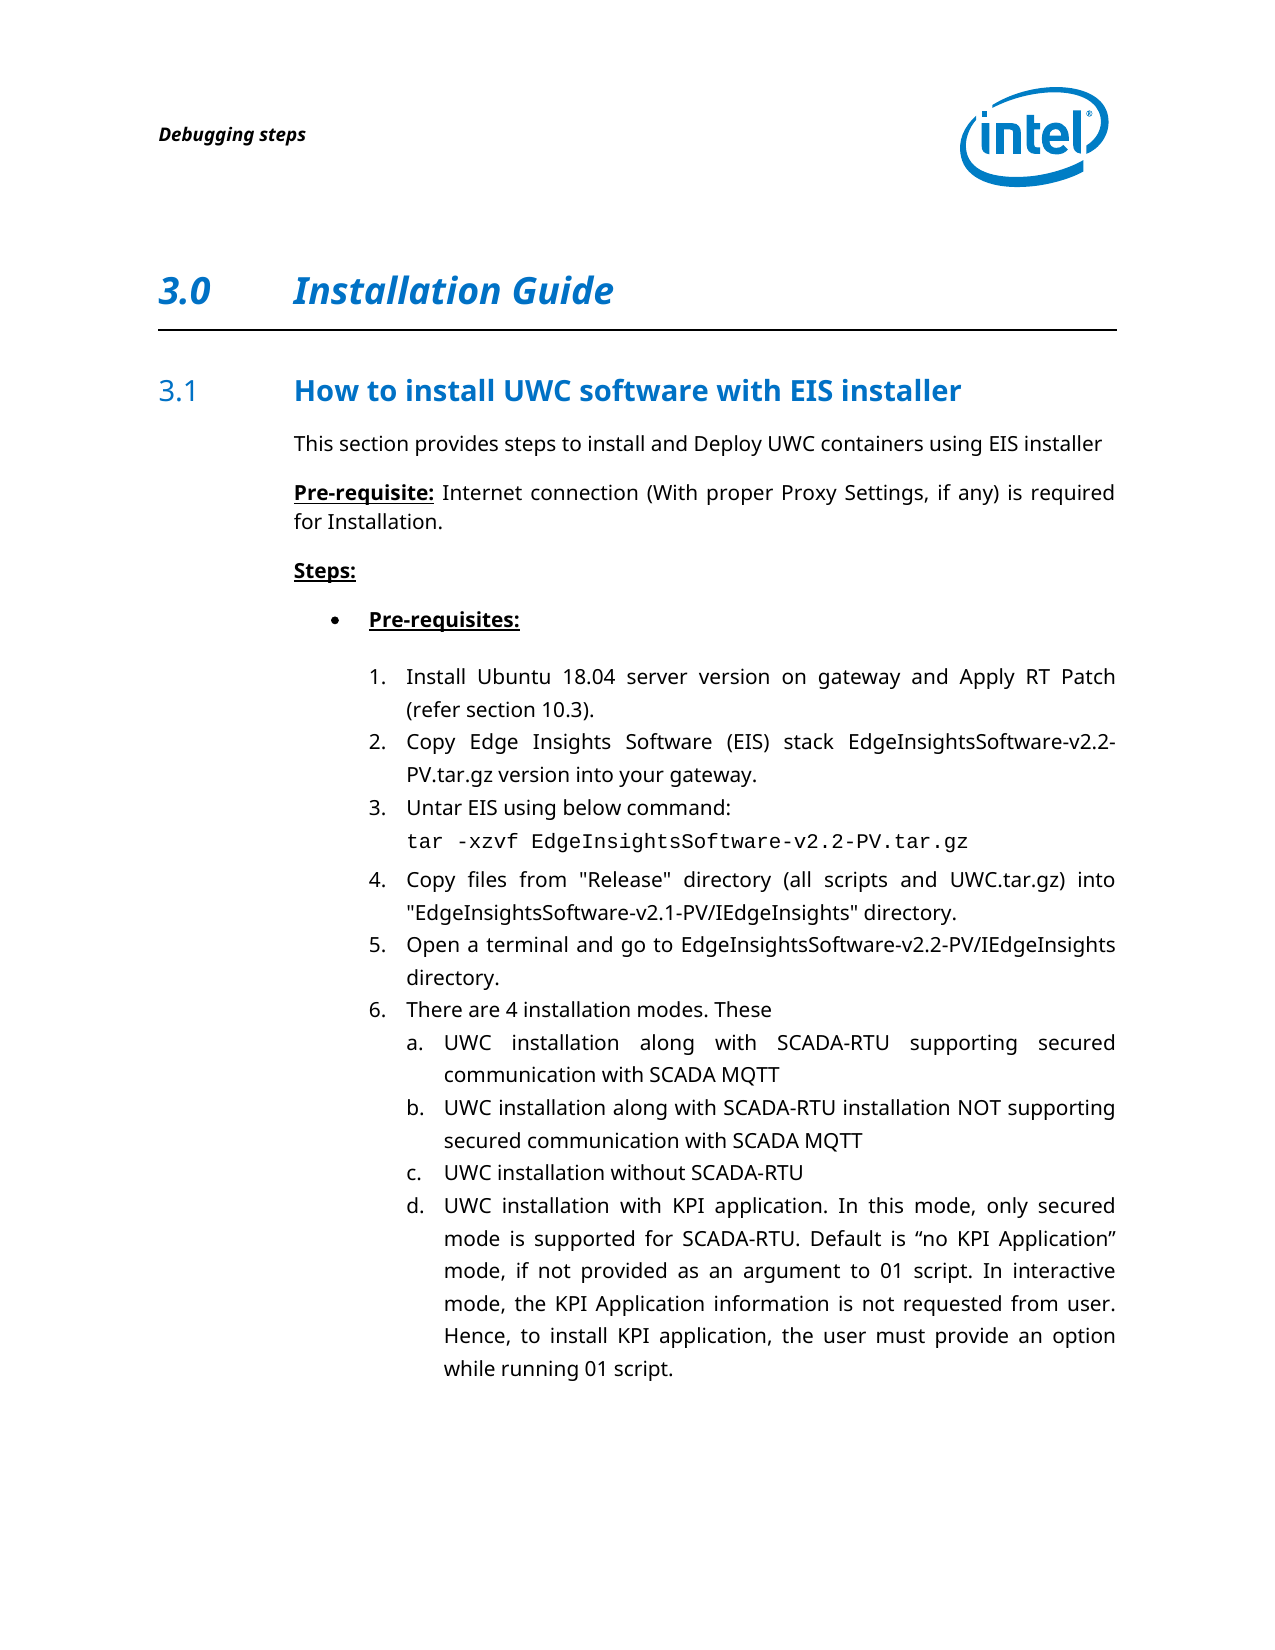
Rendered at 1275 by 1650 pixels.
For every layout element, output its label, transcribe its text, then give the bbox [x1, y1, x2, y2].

list UWC installation with KPI application. In this mode, only secured mode is supported for SCADA-RTU. Default is “no KPI Application” mode, if not provided as an argument to 01 script. In interactive mode, the KPI Application information is not requested from user. Hence, to install KPI application, the user must provide an option while running 01 script. [406, 1191, 1117, 1382]
list Untar EIS using below command: [369, 793, 1117, 821]
text Steps: [294, 556, 1117, 584]
list Pre-requisites: [331, 605, 1117, 634]
text tar -xzvf EdgeInsightsSoftware-v2.2-PV.tar.gz [406, 832, 1117, 855]
list Install Ubuntu 18.04 server version on gateway and Apply RT Patch (refer section 10.3). [369, 662, 1117, 723]
list UWC installation without SCADA-RTU [406, 1158, 1117, 1187]
list Copy Edge Insights Software (EIS) stack EdgeInsightsSoftware-v2.2-PV.tar.gz version into your gateway. [369, 727, 1117, 788]
subtitle Installation Guide [158, 256, 1117, 329]
text This section provides steps to install and Deploy UWC containers using EIS installer [294, 429, 1117, 458]
list Copy files from "Release" directory (all scripts and UWC.tar.gz) into "EdgeInsightsSoftware-v2.1-PV/IEdgeInsights" directory. [369, 865, 1117, 926]
list Open a terminal and go to EdgeInsightsSoftware-v2.2-PV/IEdgeInsights directory. [369, 930, 1117, 991]
subtitle How to install UWC software with EIS installer [158, 373, 1117, 408]
list UWC installation along with SCADA-RTU installation NOT supporting secured communication with SCADA MQTT [406, 1093, 1117, 1154]
list UWC installation along with SCADA-RTU supporting secured communication with SCADA MQTT [406, 1028, 1117, 1089]
text Pre-requisite: Internet connection (With proper Proxy Settings, if any) is required for Installation. [294, 478, 1117, 535]
list There are 4 installation modes. These [369, 995, 1117, 1024]
